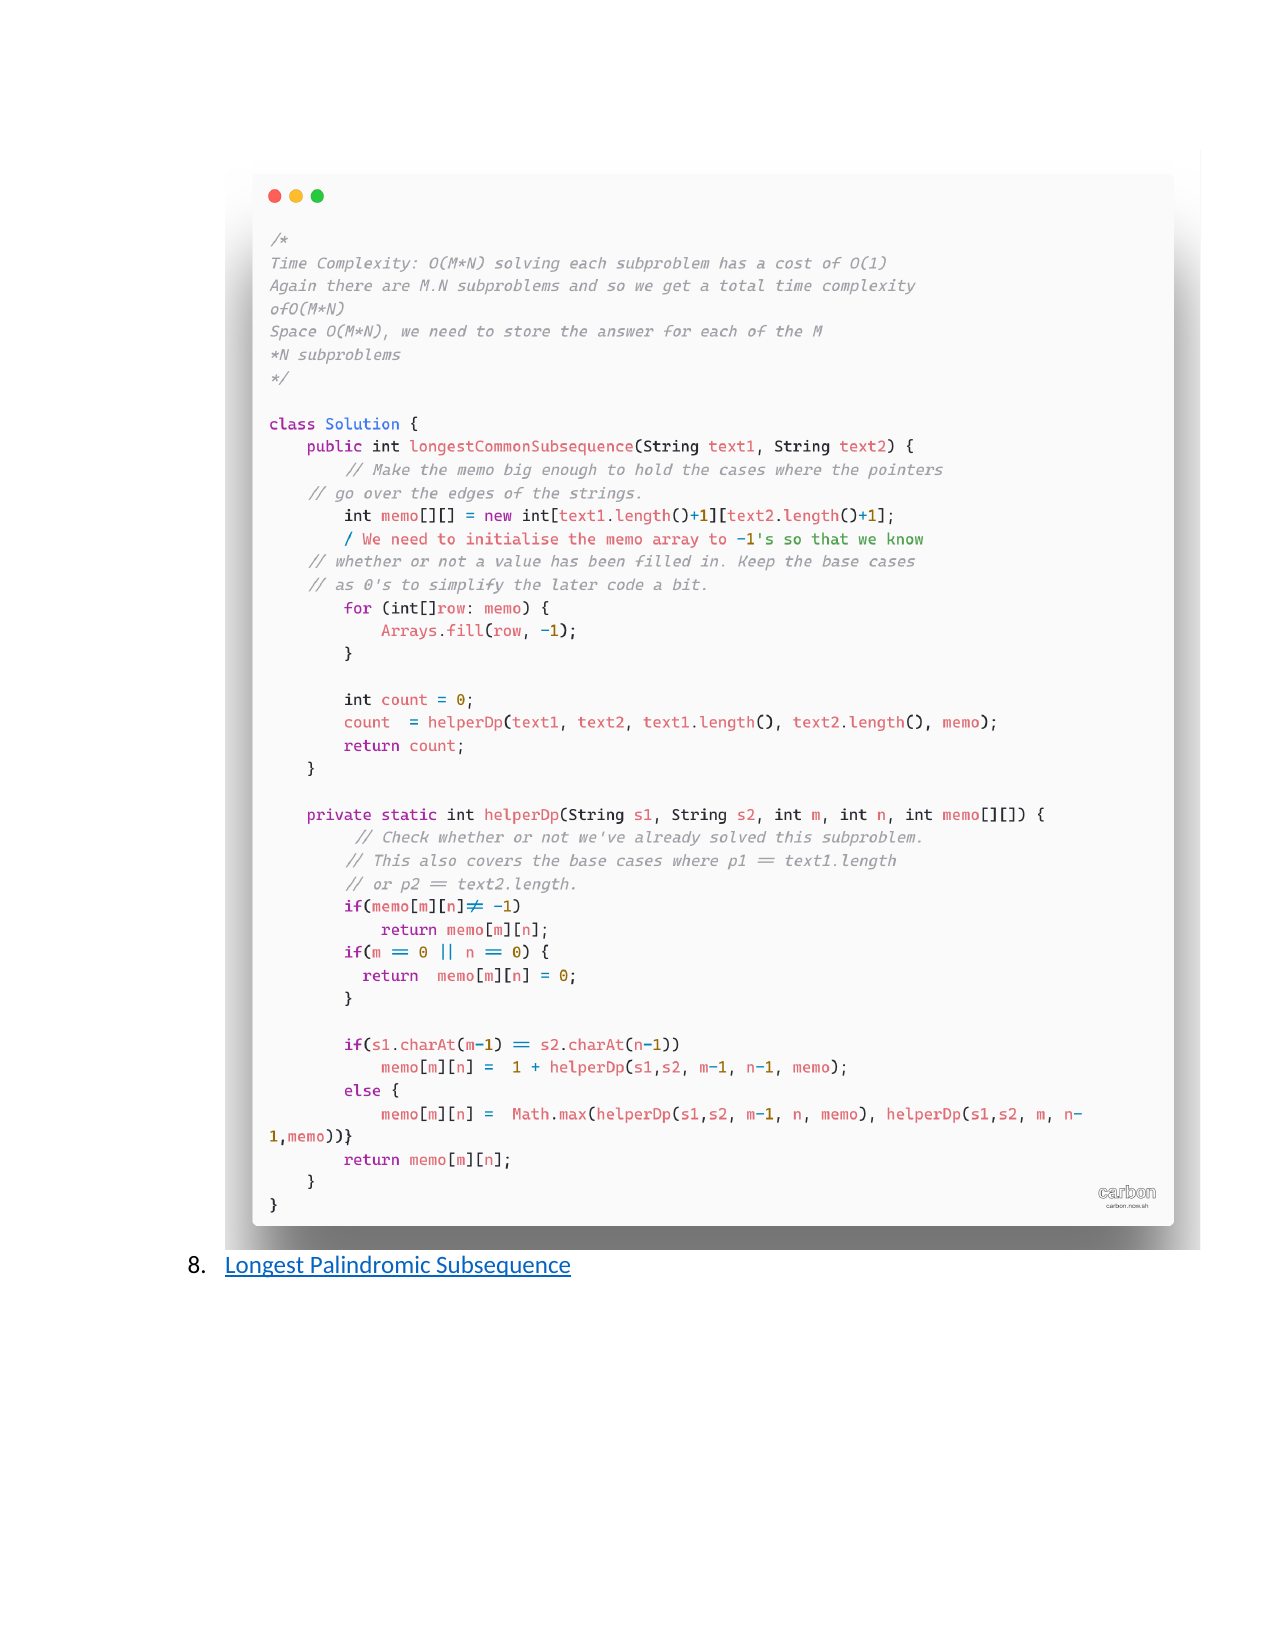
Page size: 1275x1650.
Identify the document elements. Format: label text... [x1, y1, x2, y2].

list Longest Palindromic Subsequence [187, 1249, 1125, 1280]
picture [225, 150, 1200, 1250]
